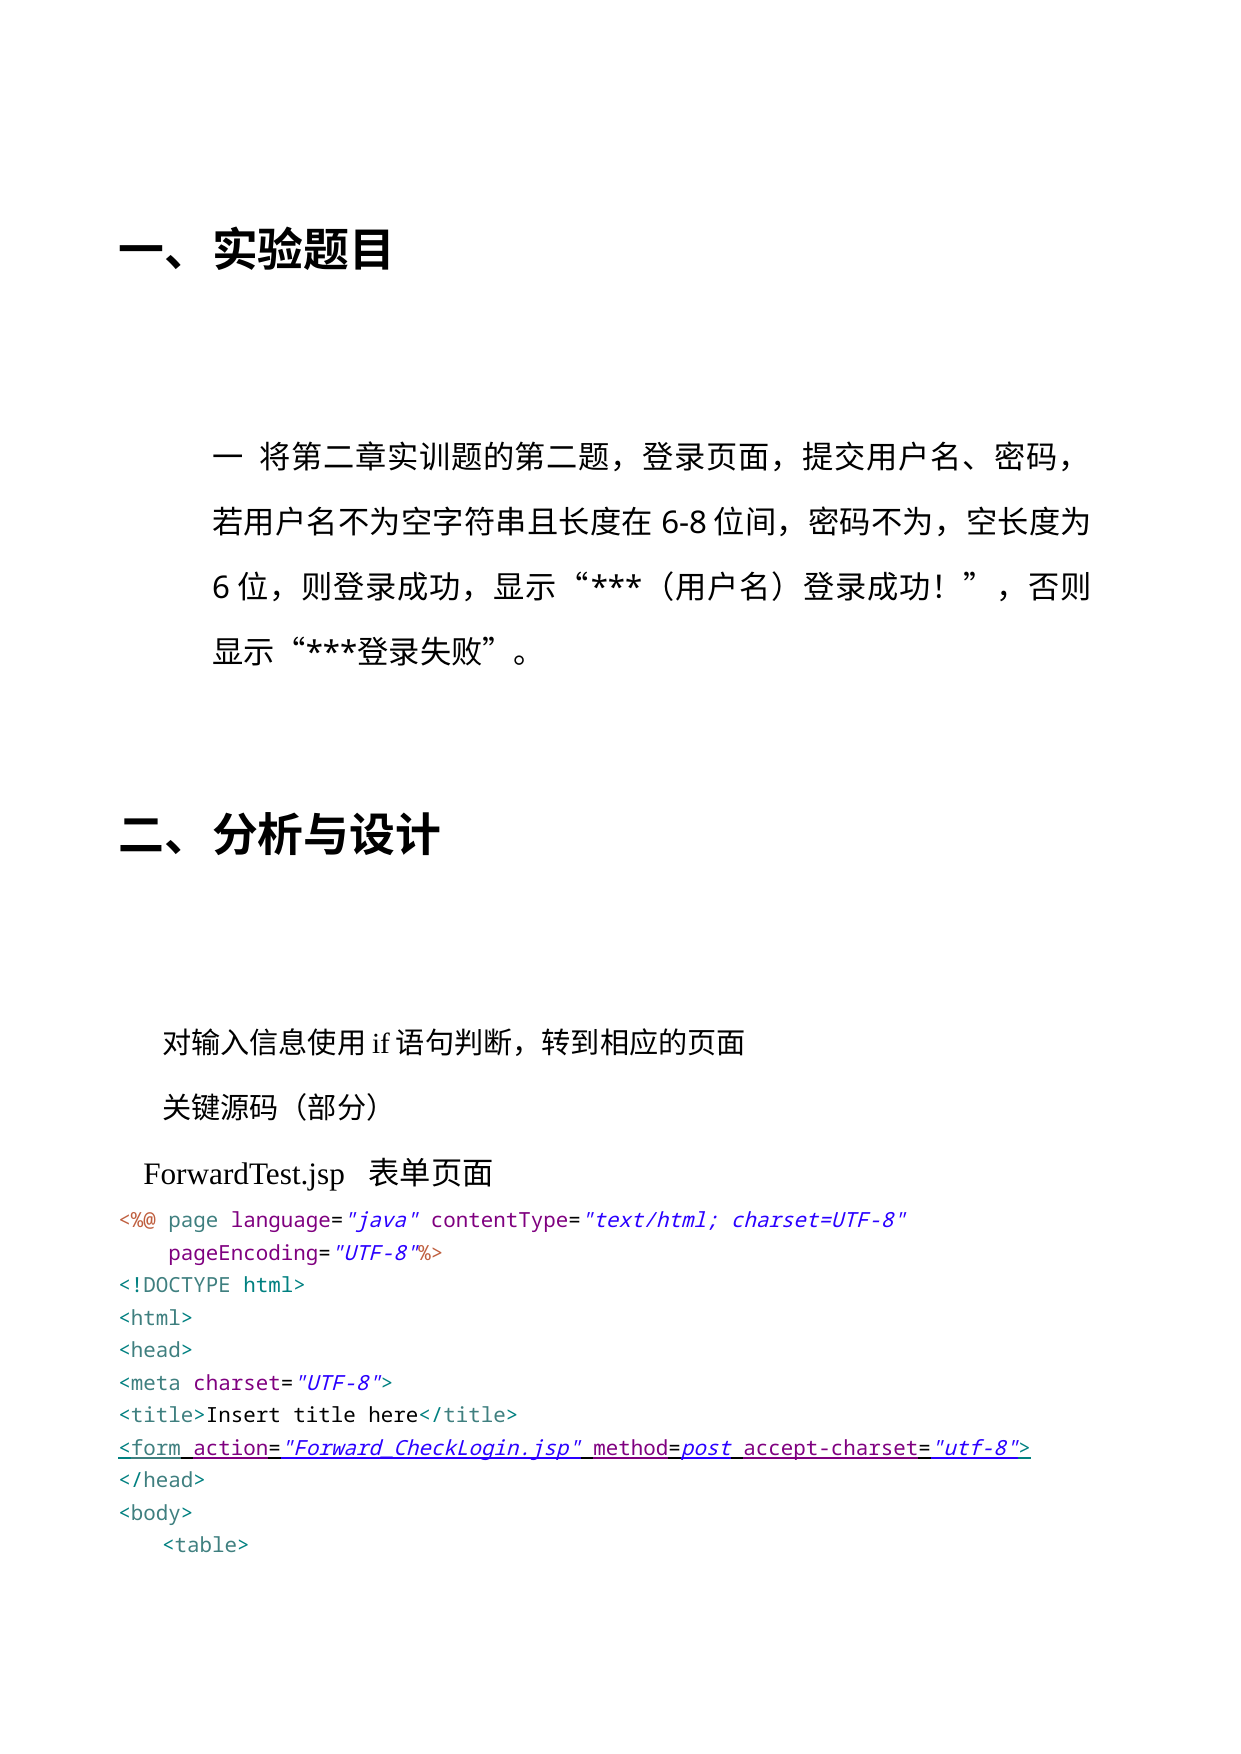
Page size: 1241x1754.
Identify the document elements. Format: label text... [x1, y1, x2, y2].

subtitle 实验题目 [118, 197, 1093, 295]
text <html> [118, 1301, 1093, 1334]
text pageEncoding="UTF-8"%> [118, 1236, 1093, 1269]
text <!DOCTYPE html> [118, 1269, 1093, 1301]
subtitle 分析与设计 [118, 783, 1093, 881]
text <body> [118, 1496, 1093, 1529]
text </head> [118, 1464, 1093, 1496]
text <form action="Forward_CheckLogin.jsp" method=post accept-charset="utf-8"> [118, 1431, 1093, 1464]
text <%@ page language="java" contentType="text/html; charset=UTF-8" [118, 1204, 1093, 1236]
text <title>Insert title here</title> [118, 1399, 1093, 1431]
text 一 将第二章实训题的第二题，登录页面，提交用户名、密码，若用户名不为空字符串且长度在6-8位间，密码不为，空长度为6位，则登录成功，显示“***（用户名）登录成功！”，否则显示“***登录失败”。 [212, 423, 1093, 683]
text 对输入信息使用if语句判断，转到相应的页面 [118, 1009, 1093, 1074]
text <table> [118, 1529, 1093, 1561]
text ForwardTest.jsp 表单页面 [118, 1139, 1093, 1204]
text <head> [118, 1334, 1093, 1366]
text 关键源码（部分） [118, 1074, 1093, 1139]
text <meta charset="UTF-8"> [118, 1366, 1093, 1399]
